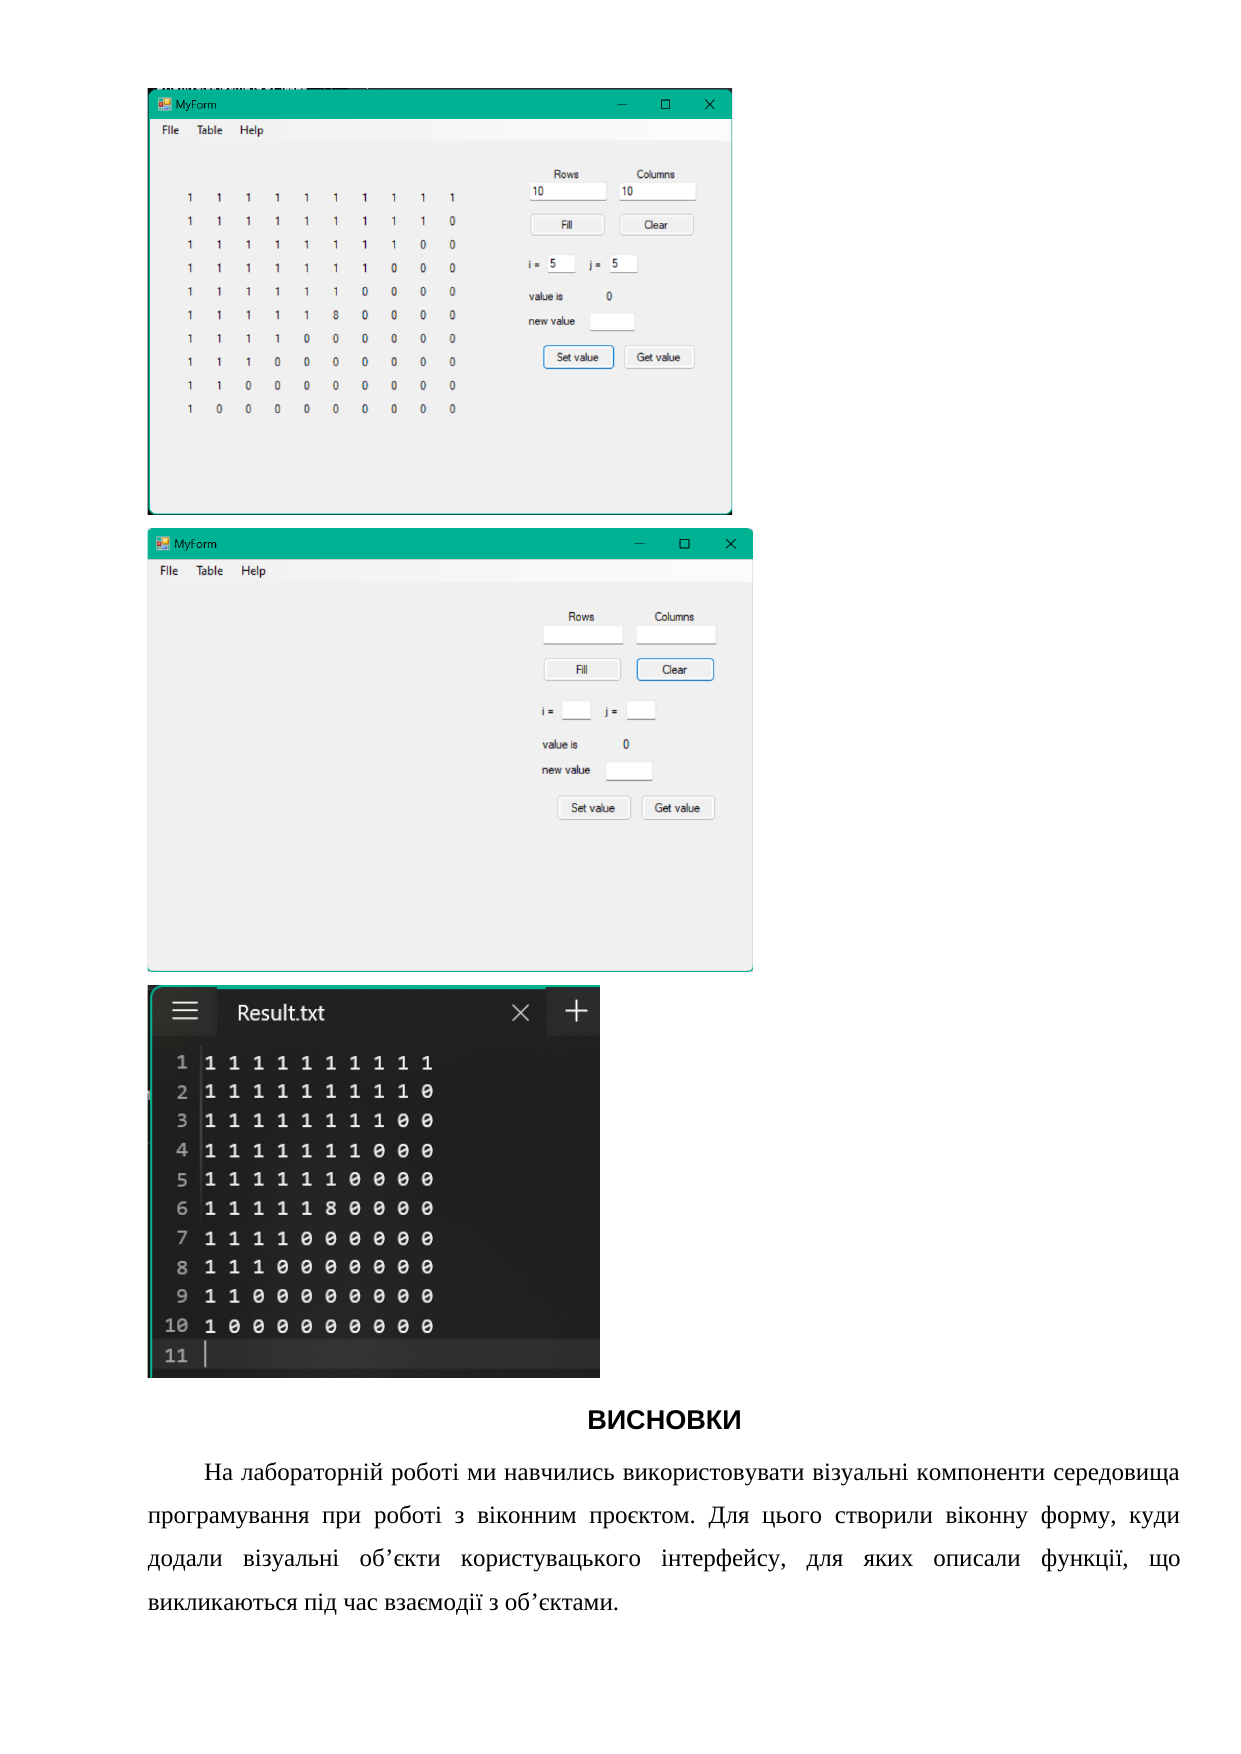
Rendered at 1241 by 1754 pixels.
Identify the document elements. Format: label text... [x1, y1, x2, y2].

text На лабораторній роботі ми навчились використовувати візуальні компоненти середовища програмування при роботі з віконним проєктом. Для цього створили віконну форму, куди додали візуальні об’єкти користувацького інтерфейсу, для яких описали функції, що викликаються під час взаємодії з об’єктами. [148, 1457, 1181, 1615]
picture [147, 528, 753, 972]
subtitle ВИСНОВКИ [148, 1404, 1181, 1435]
picture [147, 985, 600, 1378]
picture [147, 88, 733, 515]
